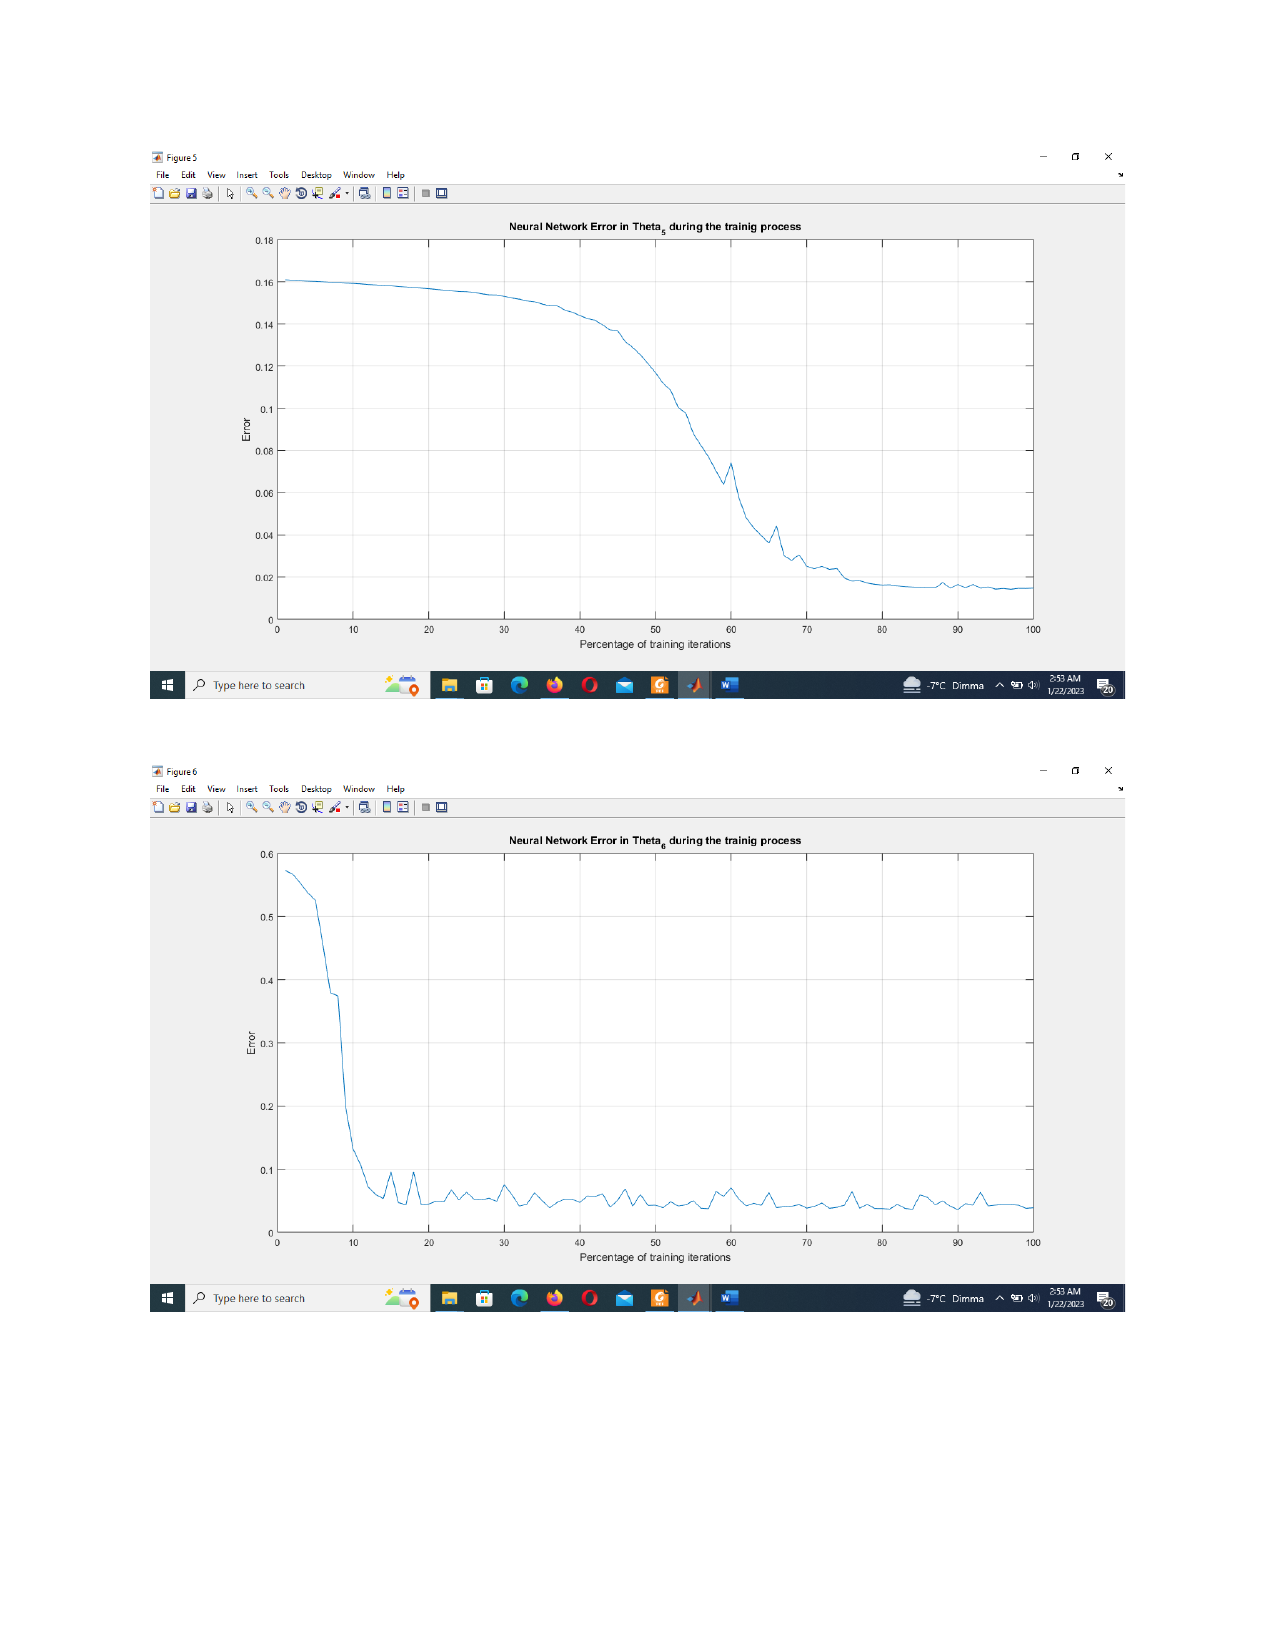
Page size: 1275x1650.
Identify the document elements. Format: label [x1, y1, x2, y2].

picture [150, 150, 1125, 699]
picture [150, 763, 1125, 1312]
